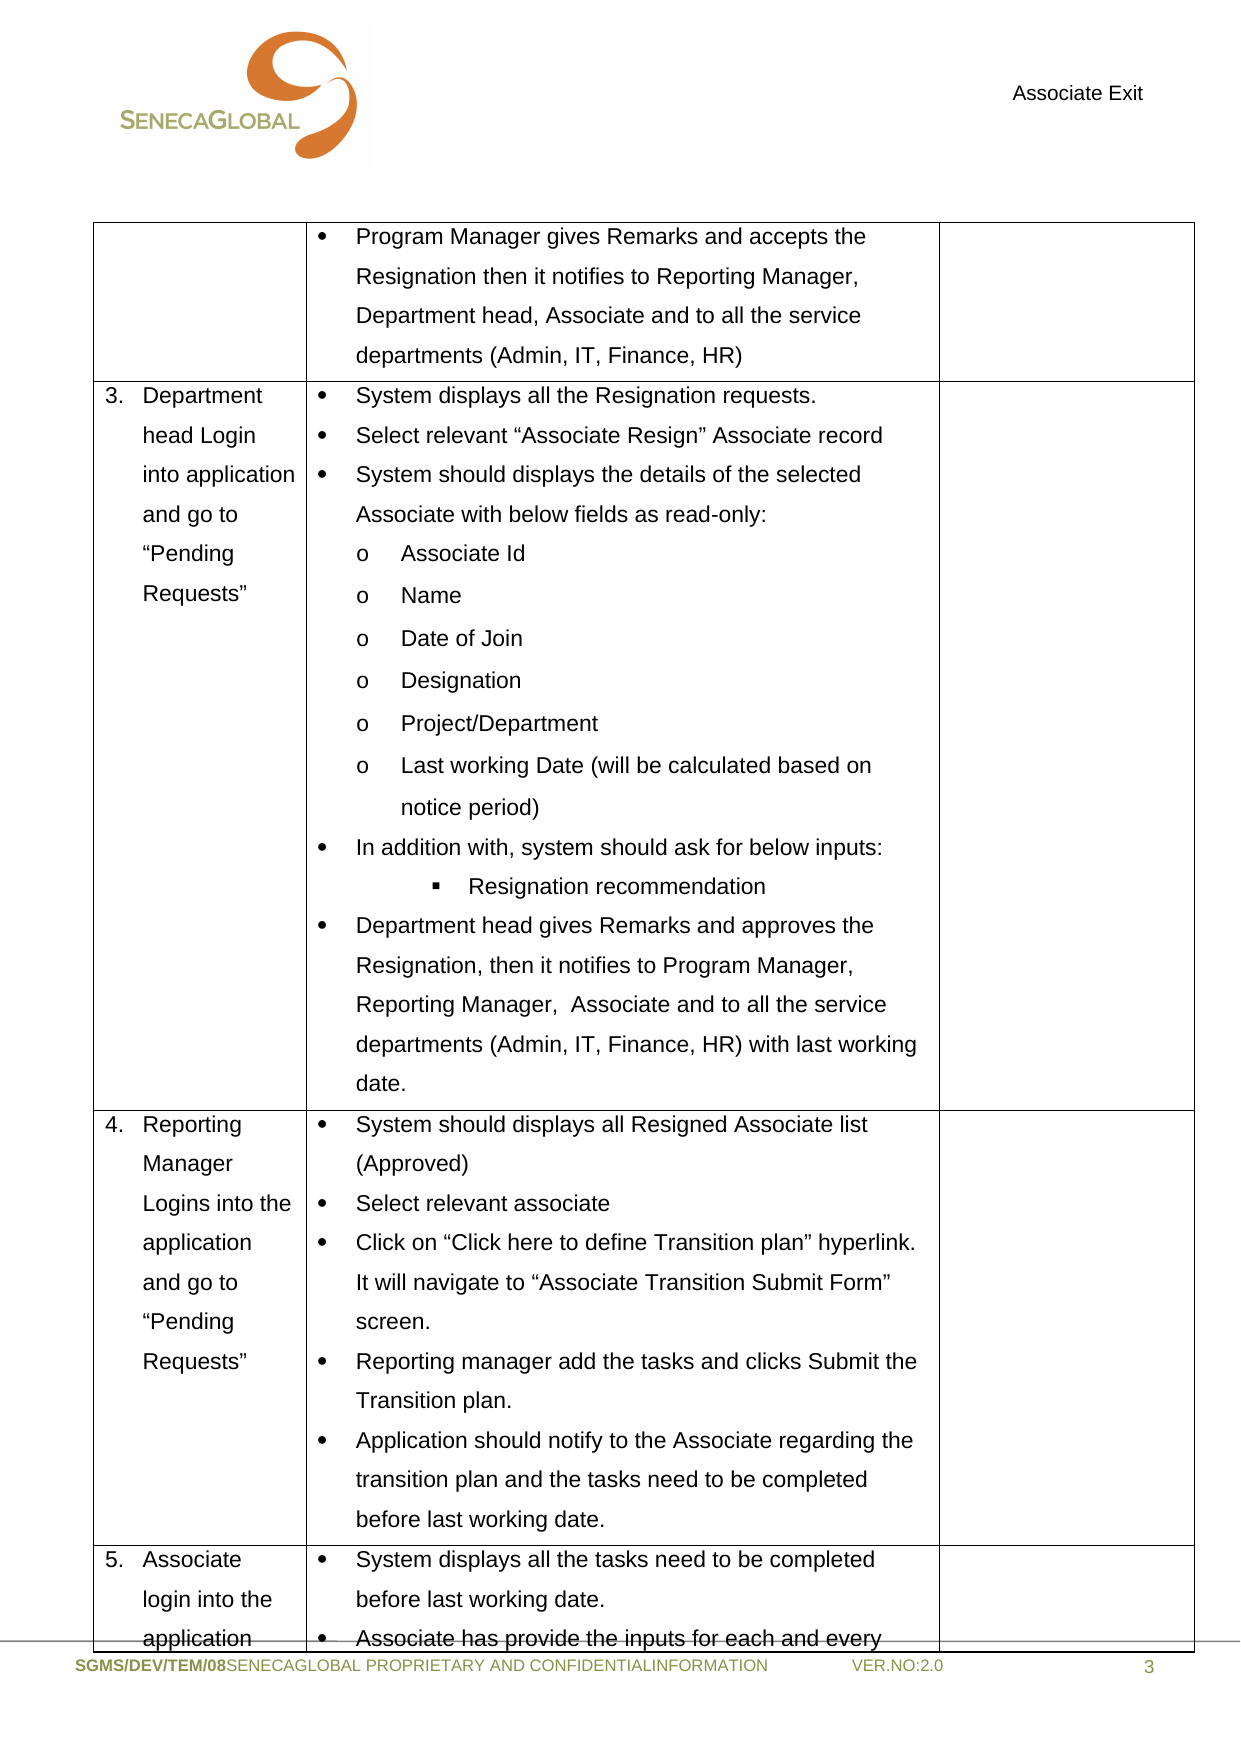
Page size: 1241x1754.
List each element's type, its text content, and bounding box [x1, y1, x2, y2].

table_cell [940, 1111, 1194, 1545]
picture [109, 17, 374, 174]
table_cell [940, 223, 1194, 381]
table_cell Associate login into the application and go to “Transition Plan” sub-menu from f Exit” menu [94, 1546, 306, 1651]
table_cell System should displays all Resigned Associate list (Approved) Select relevant associate Click on “Click here to define Transition plan” hyperlink. It will navigate to “Associate Transition Submit Form” screen. Reporting manager add the tasks and clicks Submit the Transition plan. Application should notify to the Associate regarding the transition plan and the tasks need to be completed before last working date. [307, 1111, 939, 1545]
table_cell [940, 1546, 1194, 1651]
table_cell [940, 382, 1194, 1110]
table_cell System displays all the Resignation requests. Select relevant “Associate Resign” Associate record System should displays the details of the selected Associate with below fields as read-only: Associate Id Name Date of Join Designation Project/Department Last working Date (will be calculated based on notice period) In addition with, system should ask for below inputs: Resignation recommendation Department head gives Remarks and approves the Resignation, then it notifies to Program Manager, Reporting Manager, Associate and to all the service departments (Admin, IT, Finance, HR) with last working date. [307, 382, 939, 1110]
table_cell Reporting Manager Logins into the application and go to “Pending Requests” [94, 1111, 306, 1545]
table_cell [94, 223, 306, 381]
table_cell Department head Login into application and go to “Pending Requests” [94, 382, 306, 1110]
